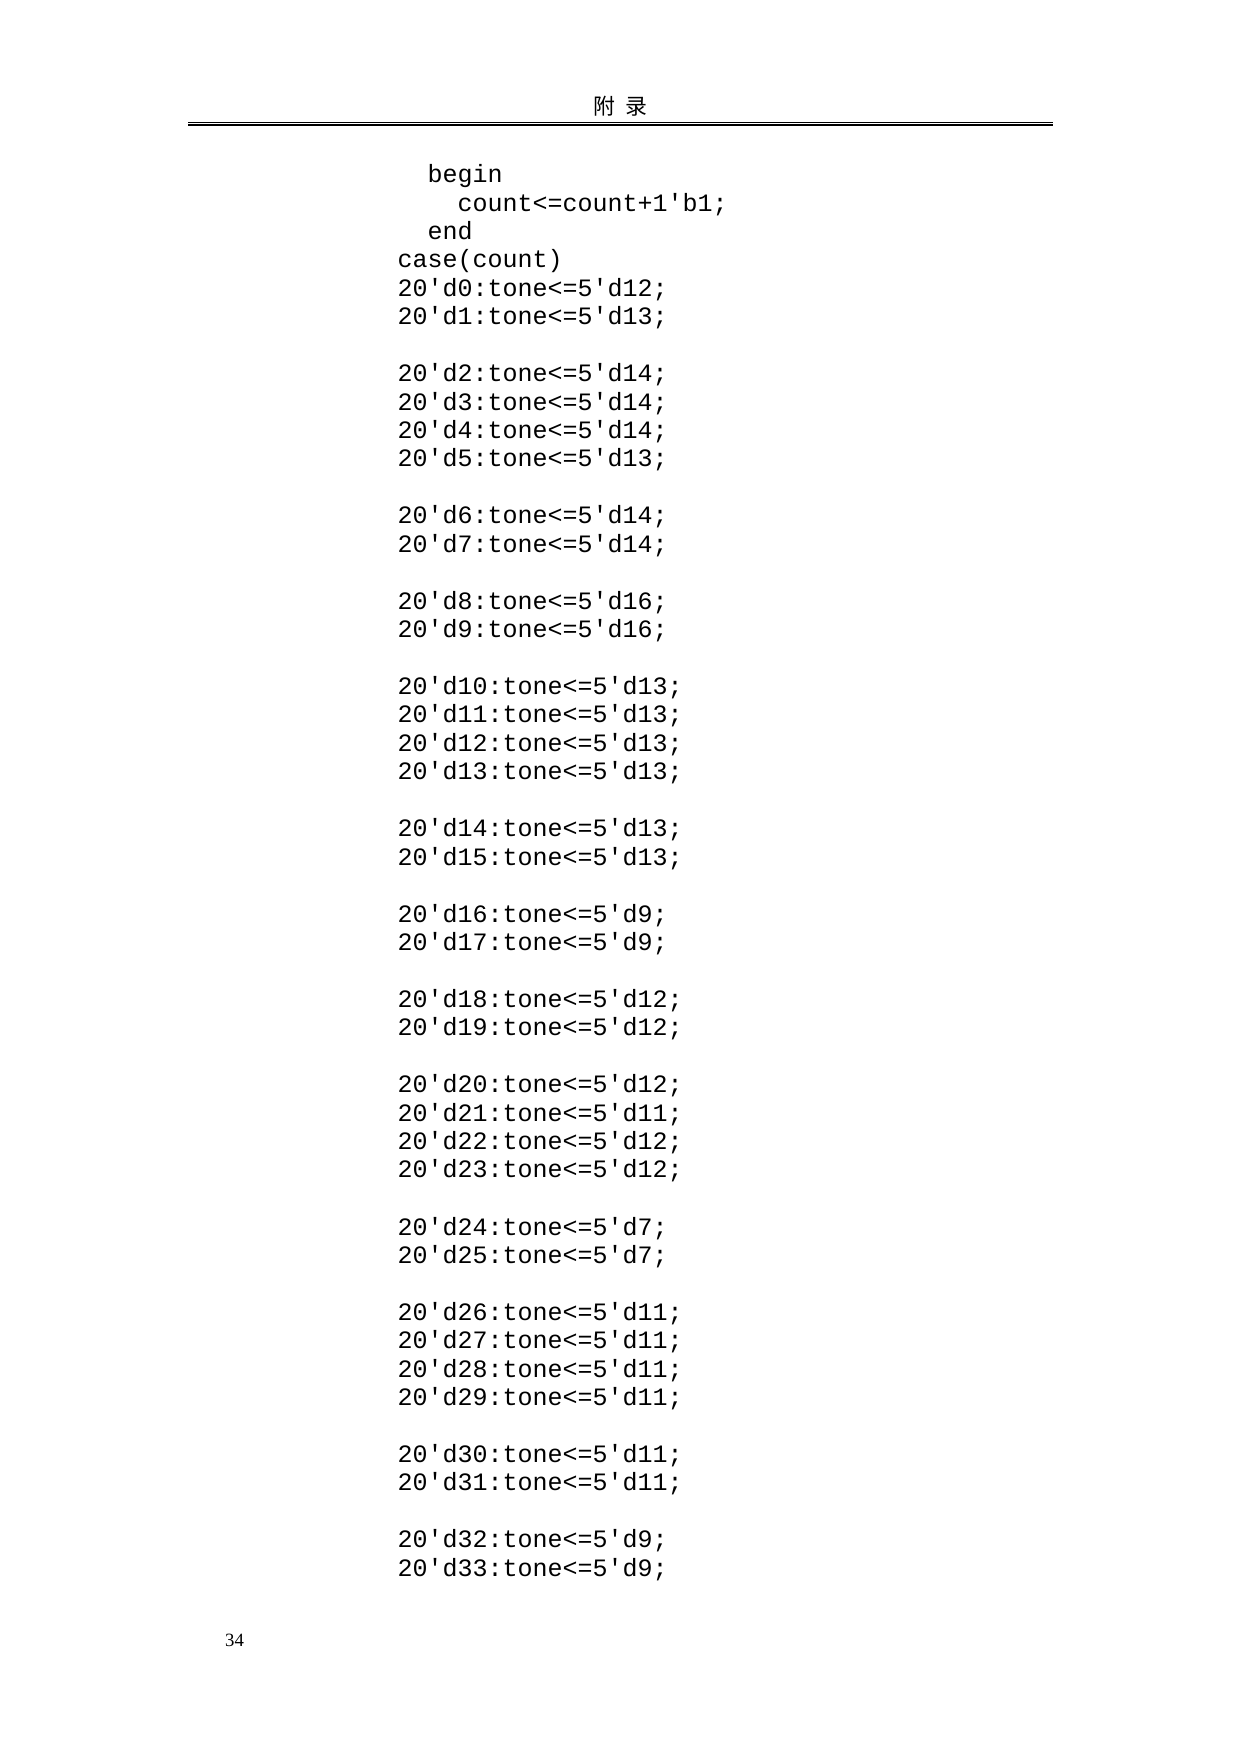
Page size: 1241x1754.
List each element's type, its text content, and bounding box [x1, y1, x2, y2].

text 20'd15:tone<=5'd13; [187, 844, 1053, 872]
text 20'd24:tone<=5'd7; [187, 1214, 1053, 1242]
text case(count) [187, 247, 1053, 275]
text 20'd5:tone<=5'd13; [187, 446, 1053, 474]
text 20'd27:tone<=5'd11; [187, 1328, 1053, 1356]
text 20'd13:tone<=5'd13; [187, 759, 1053, 787]
text 20'd2:tone<=5'd14; [187, 361, 1053, 389]
text 20'd29:tone<=5'd11; [187, 1384, 1053, 1413]
text 20'd23:tone<=5'd12; [187, 1157, 1053, 1185]
text 20'd1:tone<=5'd13; [187, 304, 1053, 332]
text 20'd7:tone<=5'd14; [187, 531, 1053, 559]
text 20'd16:tone<=5'd9; [187, 901, 1053, 929]
text 20'd18:tone<=5'd12; [187, 987, 1053, 1015]
text 20'd9:tone<=5'd16; [187, 617, 1053, 645]
text 20'd30:tone<=5'd11; [187, 1442, 1053, 1470]
text 20'd11:tone<=5'd13; [187, 702, 1053, 730]
text 20'd31:tone<=5'd11; [187, 1470, 1053, 1498]
text begin [187, 162, 1053, 190]
text 20'd20:tone<=5'd12; [187, 1072, 1053, 1100]
text 20'd14:tone<=5'd13; [187, 816, 1053, 844]
text 20'd6:tone<=5'd14; [187, 503, 1053, 531]
text 20'd19:tone<=5'd12; [187, 1015, 1053, 1043]
text 20'd10:tone<=5'd13; [187, 674, 1053, 702]
text end [187, 219, 1053, 247]
text 20'd33:tone<=5'd9; [187, 1555, 1053, 1584]
text 20'd8:tone<=5'd16; [187, 588, 1053, 617]
text 20'd26:tone<=5'd11; [187, 1299, 1053, 1328]
text 20'd28:tone<=5'd11; [187, 1356, 1053, 1384]
text 20'd21:tone<=5'd11; [187, 1100, 1053, 1129]
text count<=count+1'b1; [187, 190, 1053, 219]
text 20'd3:tone<=5'd14; [187, 389, 1053, 417]
text 20'd22:tone<=5'd12; [187, 1129, 1053, 1157]
text 20'd4:tone<=5'd14; [187, 417, 1053, 446]
text 20'd12:tone<=5'd13; [187, 730, 1053, 759]
text 20'd32:tone<=5'd9; [187, 1527, 1053, 1555]
text 20'd0:tone<=5'd12; [187, 275, 1053, 304]
text 20'd25:tone<=5'd7; [187, 1242, 1053, 1271]
text 20'd17:tone<=5'd9; [187, 929, 1053, 958]
